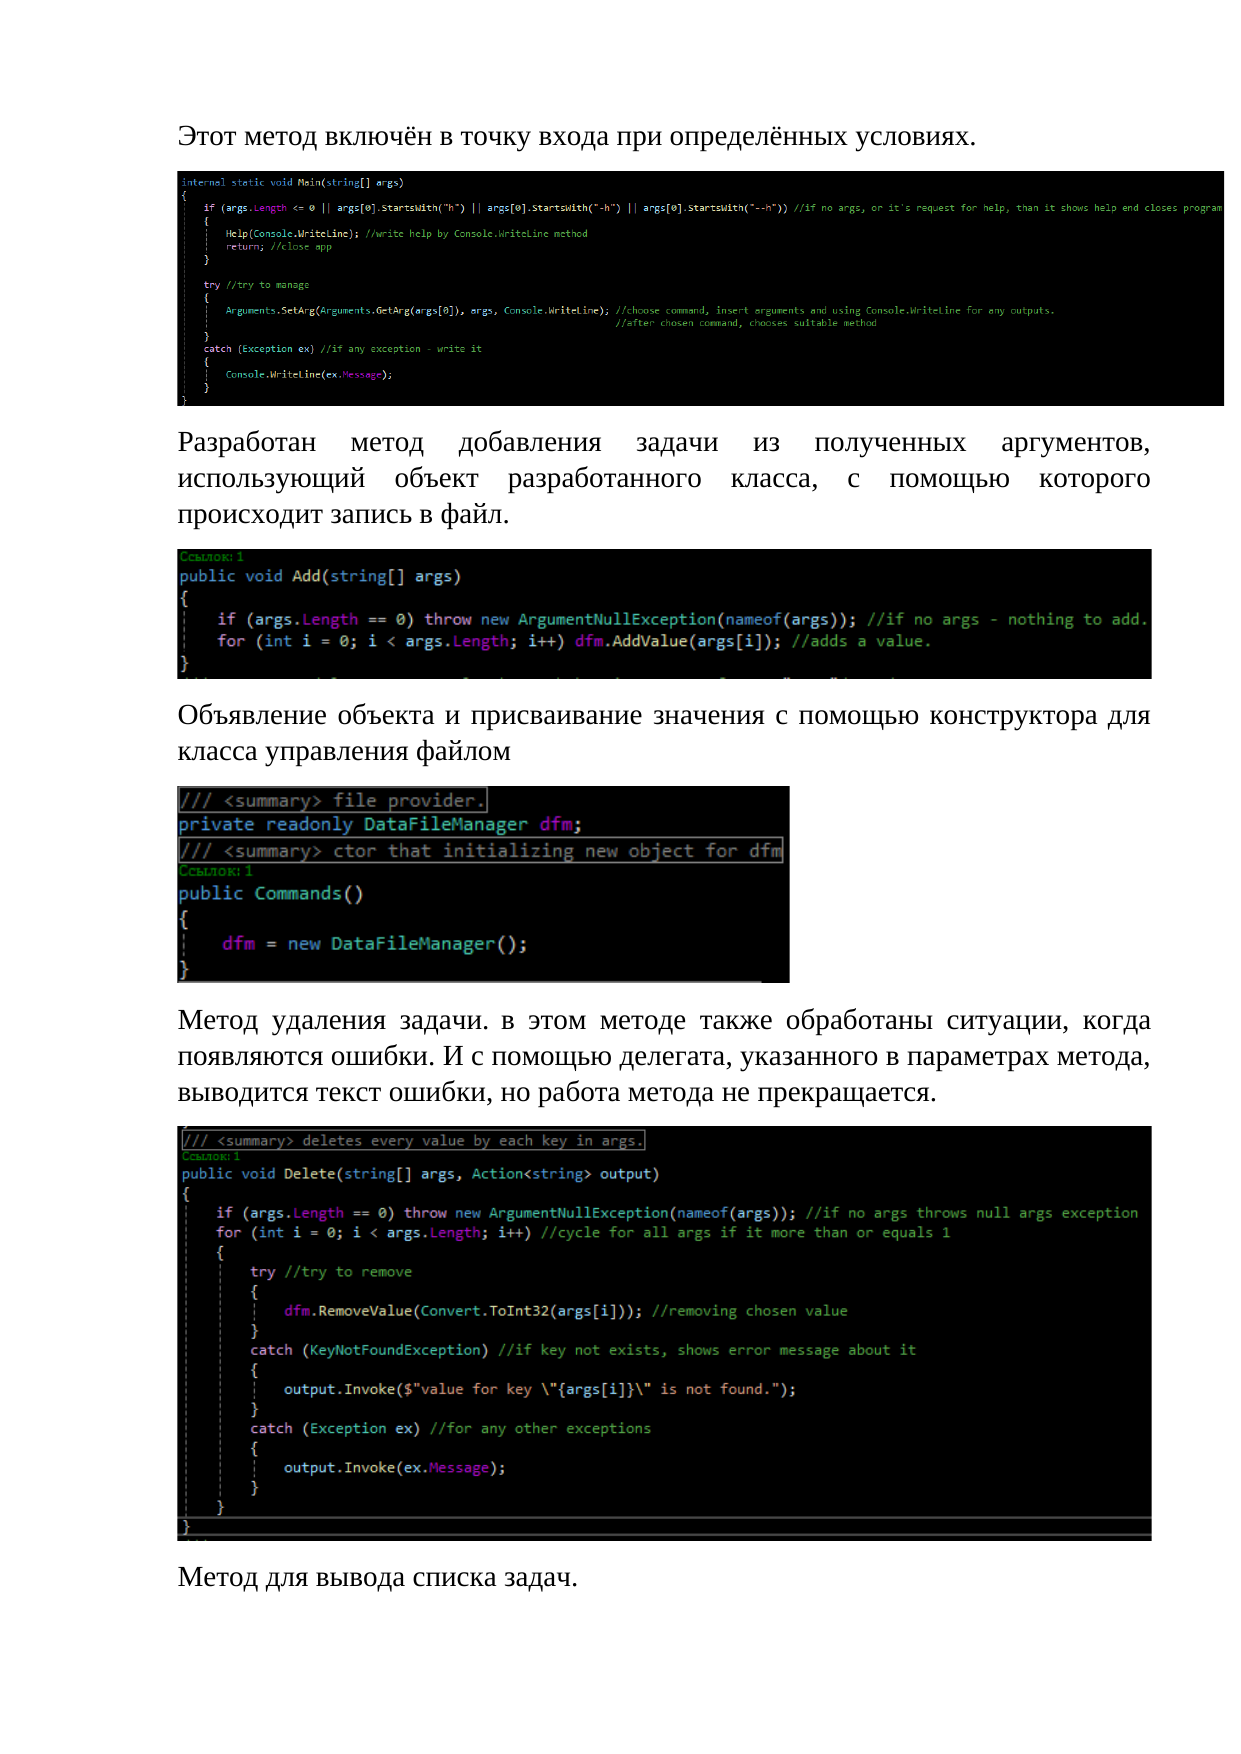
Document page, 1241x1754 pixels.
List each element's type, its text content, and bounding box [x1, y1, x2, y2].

text Метод удаления задачи. в этом методе также обработаны ситуации, когда появляются ошибки. И с помощью делегата, указанного в параметрах метода, выводится текст ошибки, но работа метода не прекращается. [177, 1002, 1152, 1108]
text Метод для вывода списка задач. [177, 1559, 1152, 1593]
text Объявление объекта и присваивание значения с помощью конструктора для класса управления файлом [177, 697, 1152, 767]
picture [177, 786, 790, 983]
text Разработан метод добавления задачи из полученных аргументов, использующий объект разработанного класса, с помощью которого происходит запись в файл. [177, 424, 1152, 530]
text Этот метод включён в точку входа при определённых условиях. [177, 118, 1152, 152]
picture [177, 171, 1225, 406]
picture [177, 549, 1152, 679]
picture [177, 1126, 1152, 1541]
